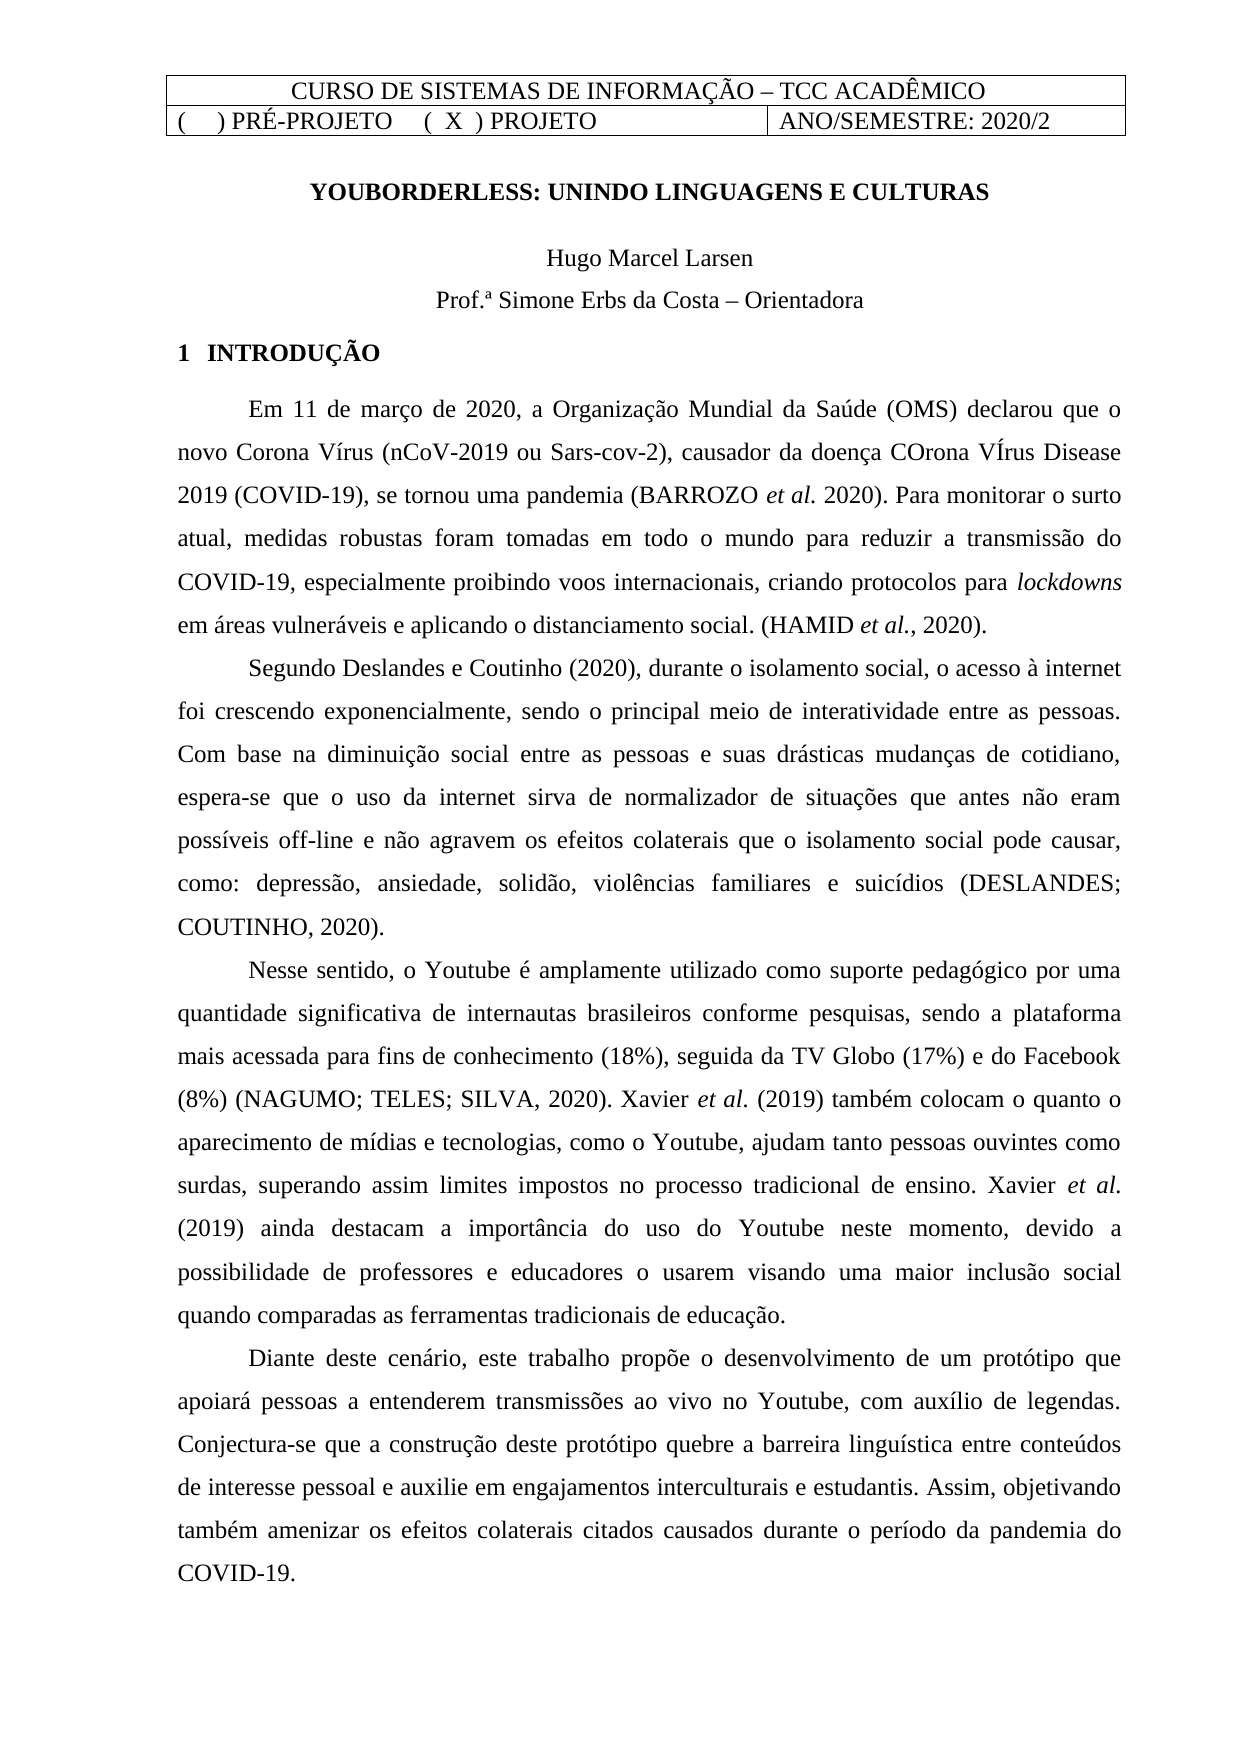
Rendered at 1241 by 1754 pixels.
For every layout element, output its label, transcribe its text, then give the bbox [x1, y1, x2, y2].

subtitle Introdução [177, 338, 1122, 367]
text Hugo Marcel Larsen [177, 243, 1122, 272]
text Em 11 de março de 2020, a Organização Mundial da Saúde (OMS) declarou que o novo Corona Vírus (nCoV-2019 ou Sars-cov-2), causador da doença COrona VÍrus Disease 2019 (COVID-19), se tornou uma pandemia (BARROZO et al. 2020). Para monitorar o surto atual, medidas robustas foram tomadas em todo o mundo para reduzir a transmissão do COVID-19, especialmente proibindo voos internacionais, criando protocolos para lockdowns em áreas vulneráveis e aplicando o distanciamento social. (HAMID et al., 2020). [177, 394, 1122, 638]
text Diante deste cenário, este trabalho propõe o desenvolvimento de um protótipo que apoiará pessoas a entenderem transmissões ao vivo no Youtube, com auxílio de legendas. Conjectura-se que a construção deste protótipo quebre a barreira linguística entre conteúdos de interesse pessoal e auxilie em engajamentos interculturais e estudantis. Assim, objetivando também amenizar os efeitos colaterais citados causados durante o período da pandemia do COVID-19. [177, 1343, 1122, 1587]
text Nesse sentido, o Youtube é amplamente utilizado como suporte pedagógico por uma quantidade significativa de internautas brasileiros conforme pesquisas, sendo a plataforma mais acessada para fins de conhecimento (18%), seguida da TV Globo (17%) e do Facebook (8%) (NAGUMO; TELES; SILVA, 2020). Xavier et al. (2019) também colocam o quanto o aparecimento de mídias e tecnologias, como o Youtube, ajudam tanto pessoas ouvintes como surdas, superando assim limites impostos no processo tradicional de ensino. Xavier et al. (2019) ainda destacam a importância do uso do Youtube neste momento, devido a possibilidade de professores e educadores o usarem visando uma maior inclusão social quando comparadas as ferramentas tradicionais de educação. [177, 955, 1122, 1328]
text YOUBORDERLESS: UNINDO LINGUAGENS E CULTURAS [177, 177, 1122, 206]
text Prof.ª Simone Erbs da Costa – Orientadora [177, 285, 1122, 313]
text Segundo Deslandes e Coutinho (2020), durante o isolamento social, o acesso à internet foi crescendo exponencialmente, sendo o principal meio de interatividade entre as pessoas. Com base na diminuição social entre as pessoas e suas drásticas mudanças de cotidiano, espera-se que o uso da internet sirva de normalizador de situações que antes não eram possíveis off-line e não agravem os efeitos colaterais que o isolamento social pode causar, como: depressão, ansiedade, solidão, violências familiares e suicídios (DESLANDES; COUTINHO, 2020). [177, 653, 1122, 940]
